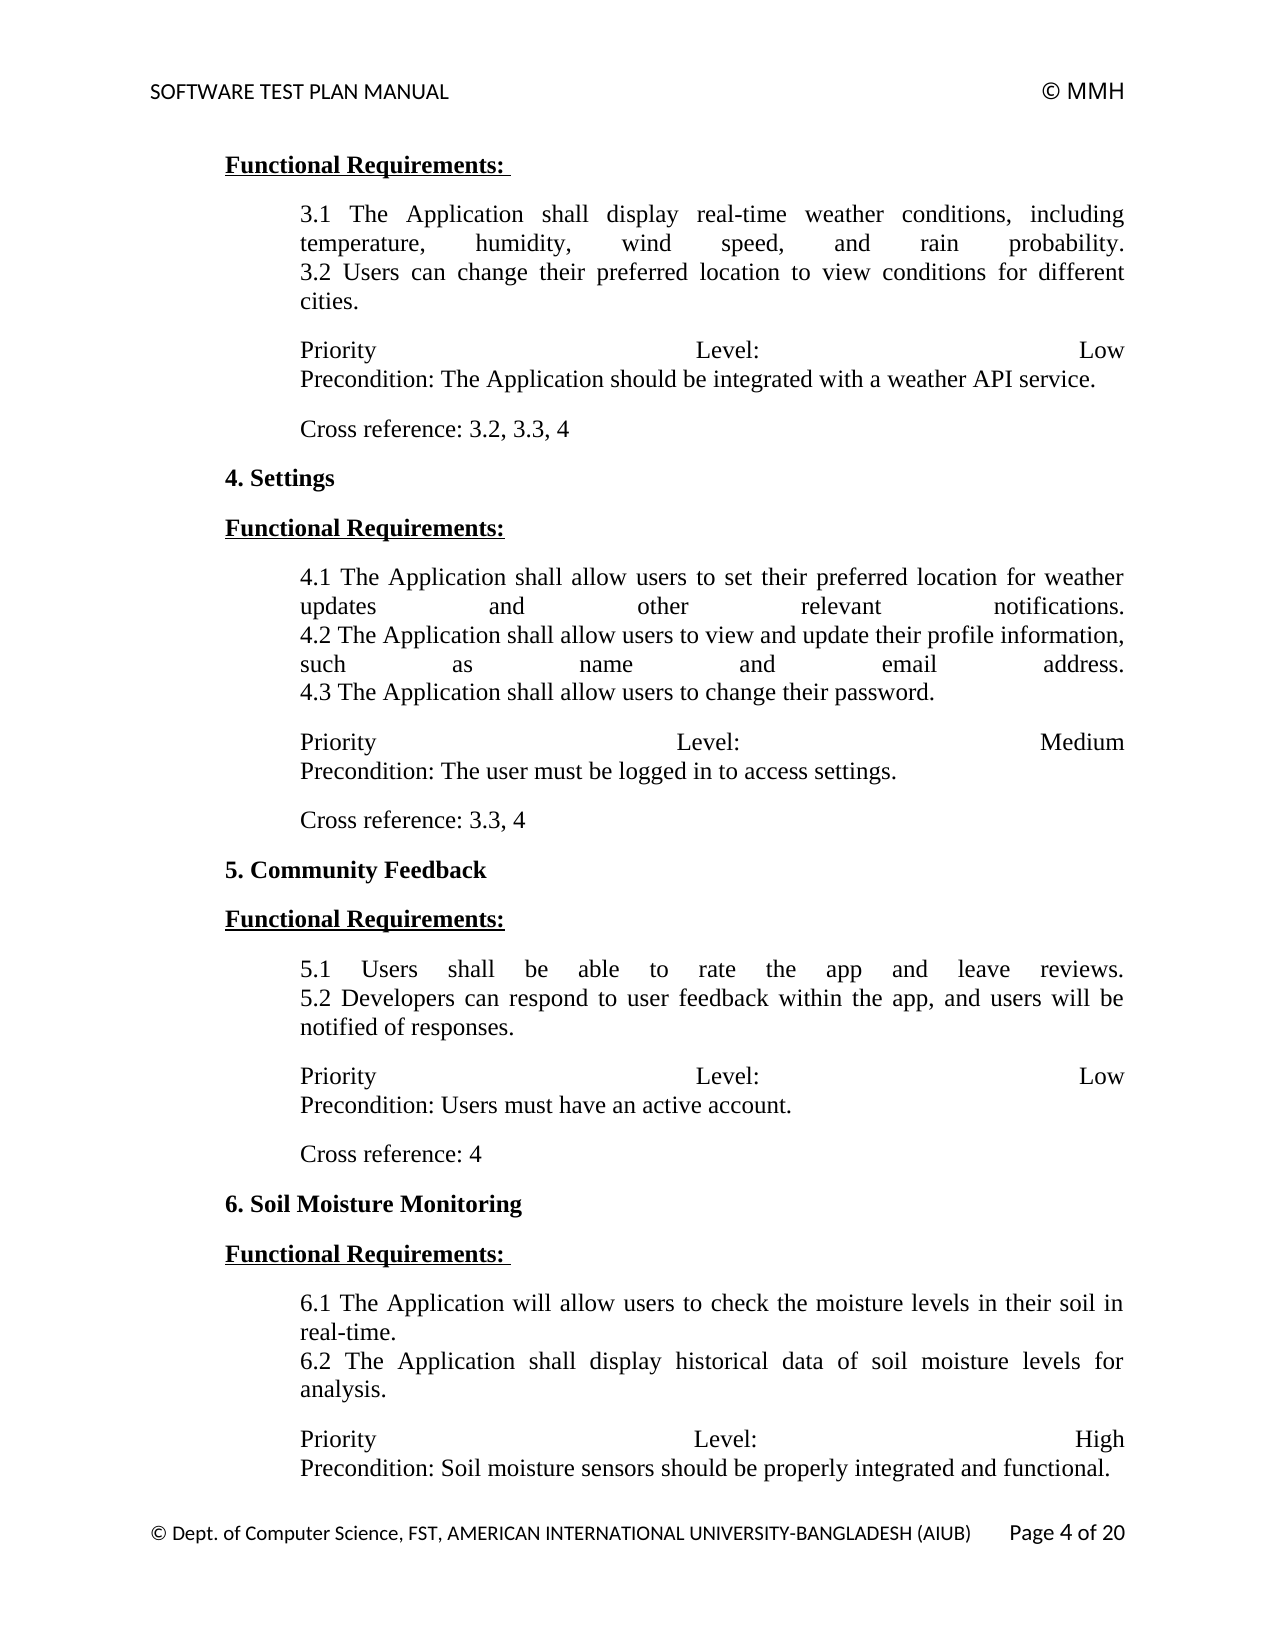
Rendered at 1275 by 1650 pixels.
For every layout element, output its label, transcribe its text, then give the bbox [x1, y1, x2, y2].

text 4. Settings [225, 463, 1125, 492]
text 6.1 The Application will allow users to check the moisture levels in their soil in real-time. 6.2 The Application shall display historical data of soil moisture levels for analysis. [300, 1288, 1125, 1403]
text 3.1 The Application shall display real-time weather conditions, including temperature, humidity, wind speed, and rain probability. 3.2 Users can change their preferred location to view conditions for different cities. [300, 199, 1125, 314]
text Functional Requirements: [225, 513, 1125, 542]
text Cross reference: 3.2, 3.3, 4 [300, 414, 1125, 442]
text 5. Community Feedback [225, 855, 1125, 884]
text Cross reference: 3.3, 4 [300, 805, 1125, 834]
text Functional Requirements: [225, 904, 1125, 933]
text Priority Level: High Precondition: Soil moisture sensors should be properly integrated and functional. [300, 1424, 1125, 1482]
text Cross reference: 4 [300, 1139, 1125, 1168]
text 6. Soil Moisture Monitoring [225, 1189, 1125, 1218]
text Functional Requirements: [225, 1239, 1125, 1267]
text 5.1 Users shall be able to rate the app and leave reviews. 5.2 Developers can respond to user feedback within the app, and users will be notified of responses. [300, 954, 1125, 1040]
text Priority Level: Low Precondition: The Application should be integrated with a weather API service. [300, 335, 1125, 393]
text Priority Level: Low Precondition: Users must have an active account. [300, 1061, 1125, 1119]
text Functional Requirements: [225, 150, 1125, 179]
text 4.1 The Application shall allow users to set their preferred location for weather updates and other relevant notifications. 4.2 The Application shall allow users to view and update their profile information, such as name and email address. 4.3 The Application shall allow users to change their password. [300, 562, 1125, 706]
text Priority Level: Medium Precondition: The user must be logged in to access settings. [300, 727, 1125, 784]
